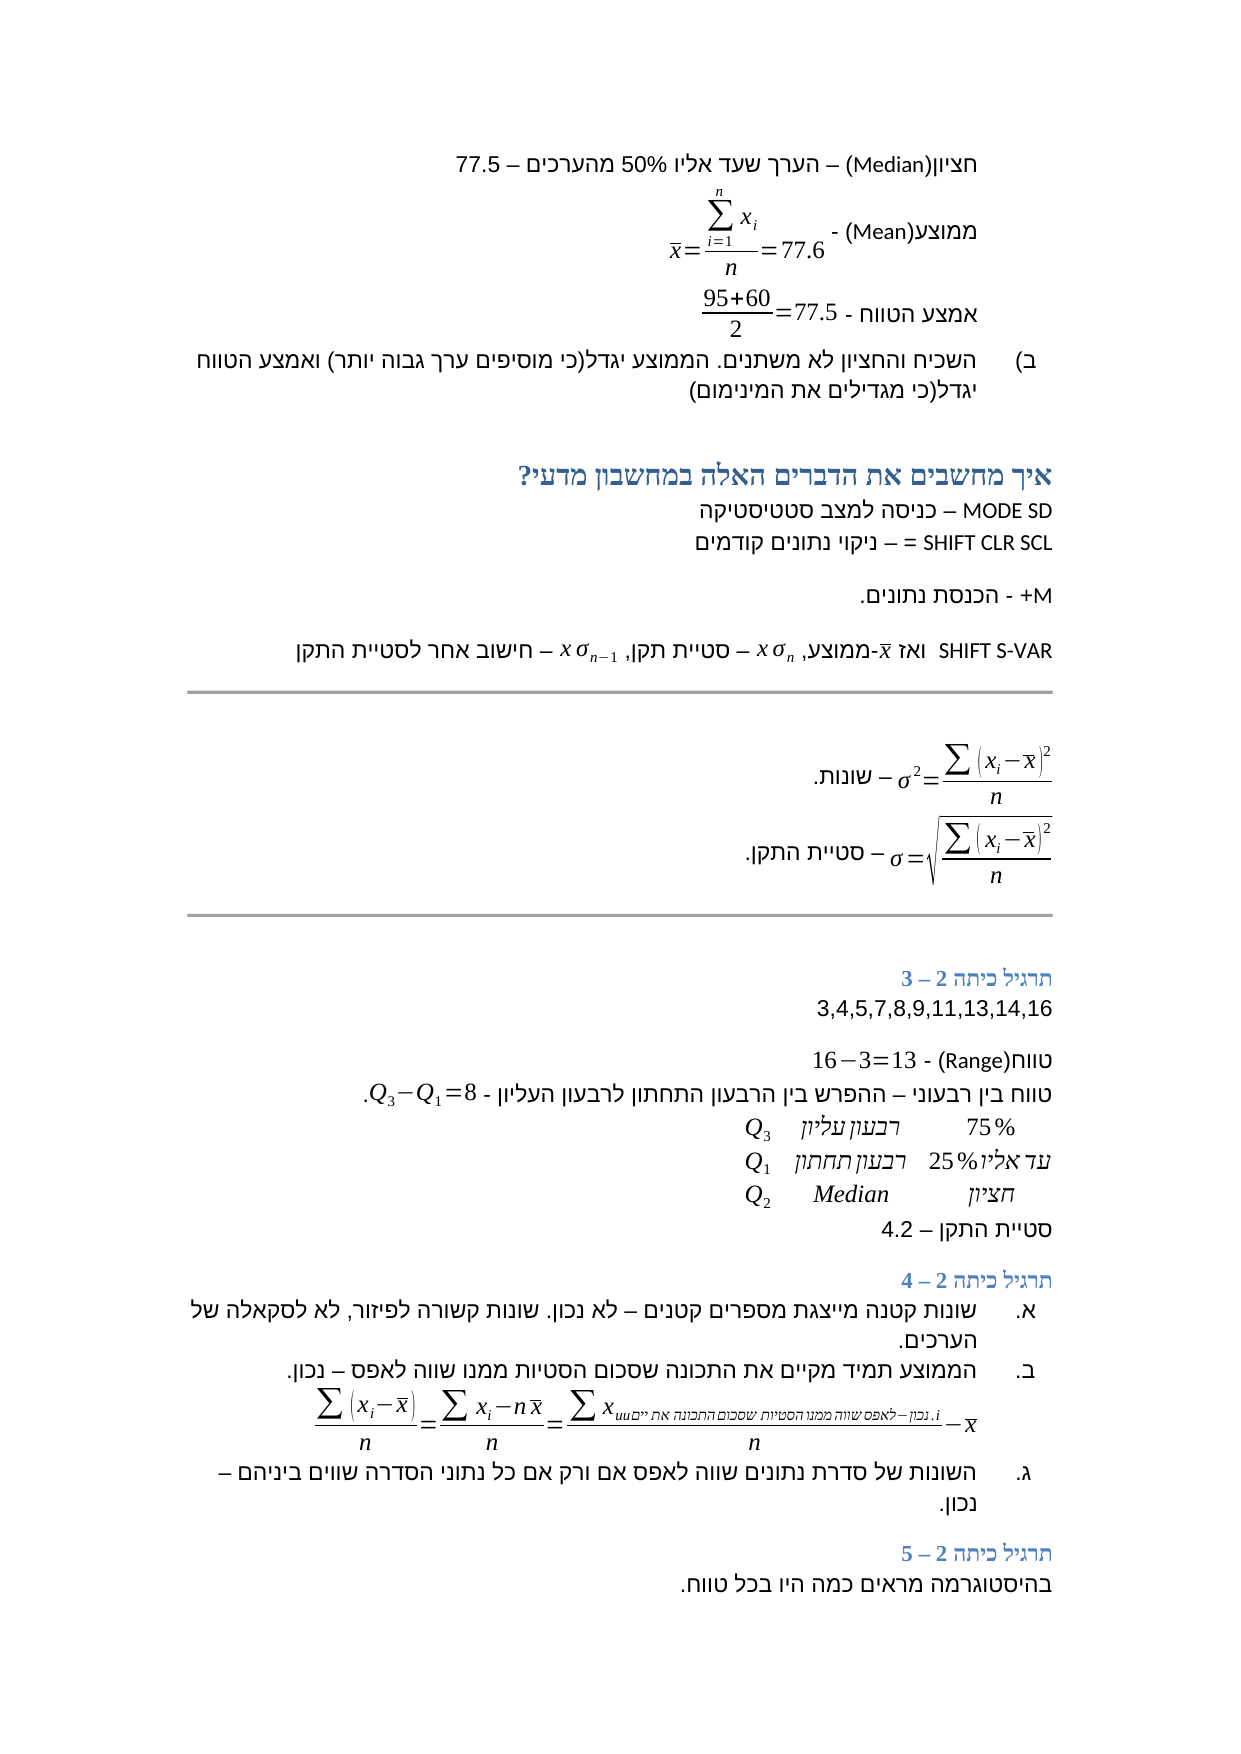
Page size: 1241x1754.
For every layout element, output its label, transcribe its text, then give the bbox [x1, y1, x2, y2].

subtitle איך מחשבים את הדברים האלה במחשבון מדעי? [187, 458, 1053, 491]
list השכיח והחציון לא משתנים. הממוצע יגדל(כי מוסיפים ערך גבוה יותר) ואמצע הטווח יגדל(כי מגדילים את המינימום) [187, 347, 1015, 404]
text טווח(Range) - טווח בין רבעוני – ההפרש בין הרבעון התחתון לרבעון העליון - . סטיית התקן – 4.2 [187, 1046, 1053, 1242]
text MODE SD – כניסה למצב סטטיסטיקה SHIFT CLR SCL = – ניקוי נתונים קודמים [187, 496, 1053, 556]
subtitle תרגיל כיתה 2 – 5 [187, 1541, 1053, 1567]
subtitle תרגיל כיתה 2 – 3 [187, 965, 1053, 991]
text – שונות. – סטיית התקן. [187, 742, 1053, 889]
text 3,4,5,7,8,9,11,13,14,16 [187, 995, 1053, 1022]
subtitle תרגיל כיתה 2 – 4 [187, 1267, 1053, 1293]
text SHIFT S-VAR ואז -ממוצע, – סטיית תקן, – חישוב אחר לסטיית התקן [187, 634, 1053, 666]
list השונות של סדרת נתונים שווה לאפס אם ורק אם כל נתוני הסדרה שווים ביניהם – נכון. [187, 1459, 1015, 1516]
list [187, 150, 1015, 343]
list שונות קטנה מייצגת מספרים קטנים – לא נכון. שונות קשורה לפיזור, לא לסקאלה של הערכים. [187, 1297, 1015, 1353]
text בהיסטוגרמה מראים כמה היו בכל טווח. [187, 1571, 1053, 1597]
text M+ - הכנסת נתונים. [187, 581, 1053, 609]
list הממוצע תמיד מקיים את התכונה שסכום הסטיות ממנו שווה לאפס – נכון. [187, 1357, 1015, 1455]
